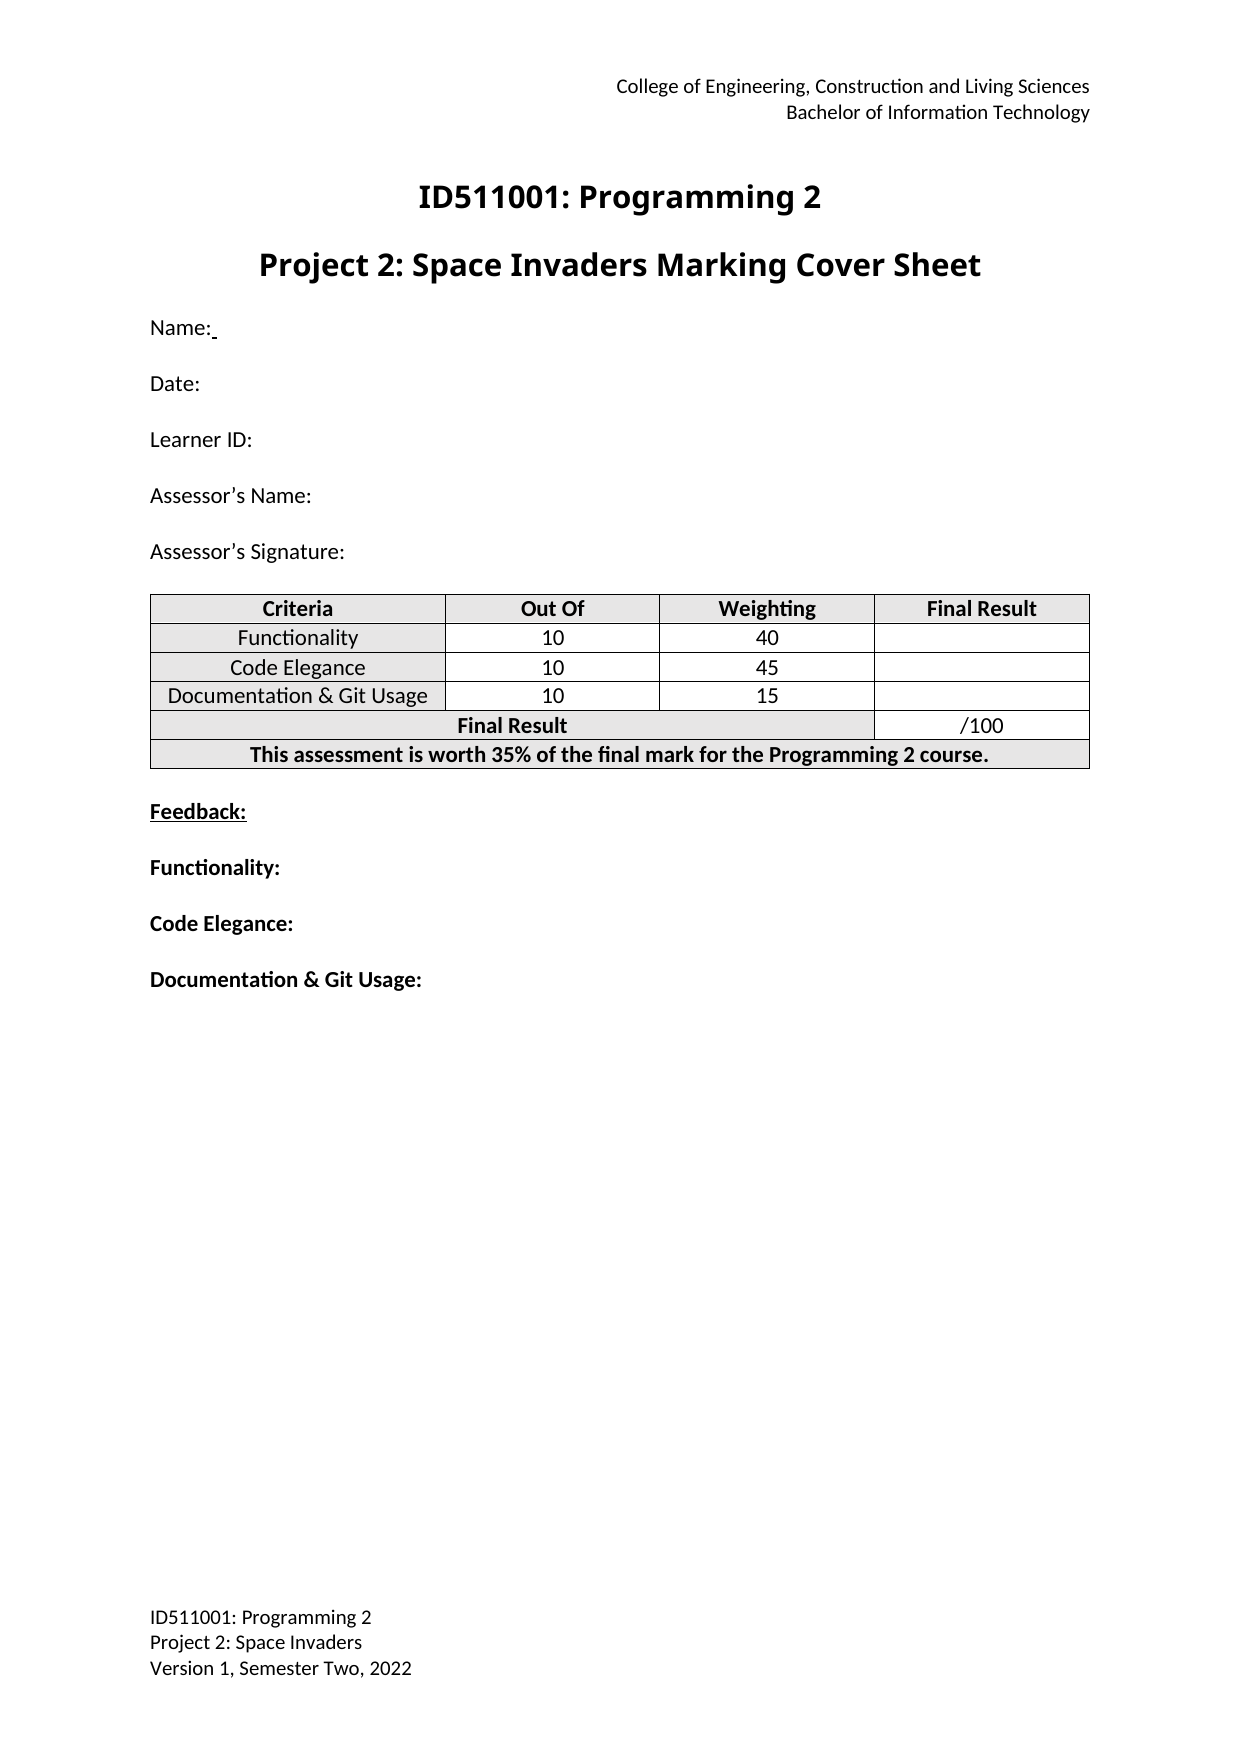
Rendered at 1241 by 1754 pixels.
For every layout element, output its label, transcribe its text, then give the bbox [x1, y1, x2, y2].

text Date: [150, 369, 1090, 397]
text Functionality: [150, 853, 1090, 881]
table_cell 45 [660, 653, 874, 681]
table_cell [875, 682, 1089, 710]
subtitle Project 2: Space Invaders Marking Cover Sheet [150, 243, 1090, 285]
text Learner ID: [150, 425, 1090, 453]
table_cell [875, 624, 1089, 652]
table_cell Functionality [151, 624, 445, 652]
text Assessor’s Signature: [150, 537, 1090, 565]
table_cell 10 [446, 624, 659, 652]
table_cell This assessment is worth 35% of the final mark for the Programming 2 course. [151, 740, 1089, 768]
table_cell [875, 653, 1089, 681]
table_header Final Result [875, 595, 1089, 622]
table_cell 40 [660, 624, 874, 652]
text Assessor’s Name: [150, 481, 1090, 509]
subtitle ID511001: Programming 2 [150, 175, 1090, 218]
table_cell /100 [875, 711, 1089, 739]
table_cell 10 [446, 653, 659, 681]
text Feedback: [150, 797, 1090, 825]
table_header Criteria [151, 595, 445, 622]
text Documentation & Git Usage: [150, 965, 1090, 993]
table_cell Code Elegance [151, 653, 445, 681]
table_header Out Of [446, 595, 659, 622]
text Name: [150, 313, 1090, 341]
table_cell 10 [446, 682, 659, 710]
table_header Weighting [660, 595, 874, 622]
text Code Elegance: [150, 909, 1090, 937]
table_cell Final Result [151, 711, 874, 739]
table_cell Documentation & Git Usage [151, 682, 445, 710]
table_cell 15 [660, 682, 874, 710]
